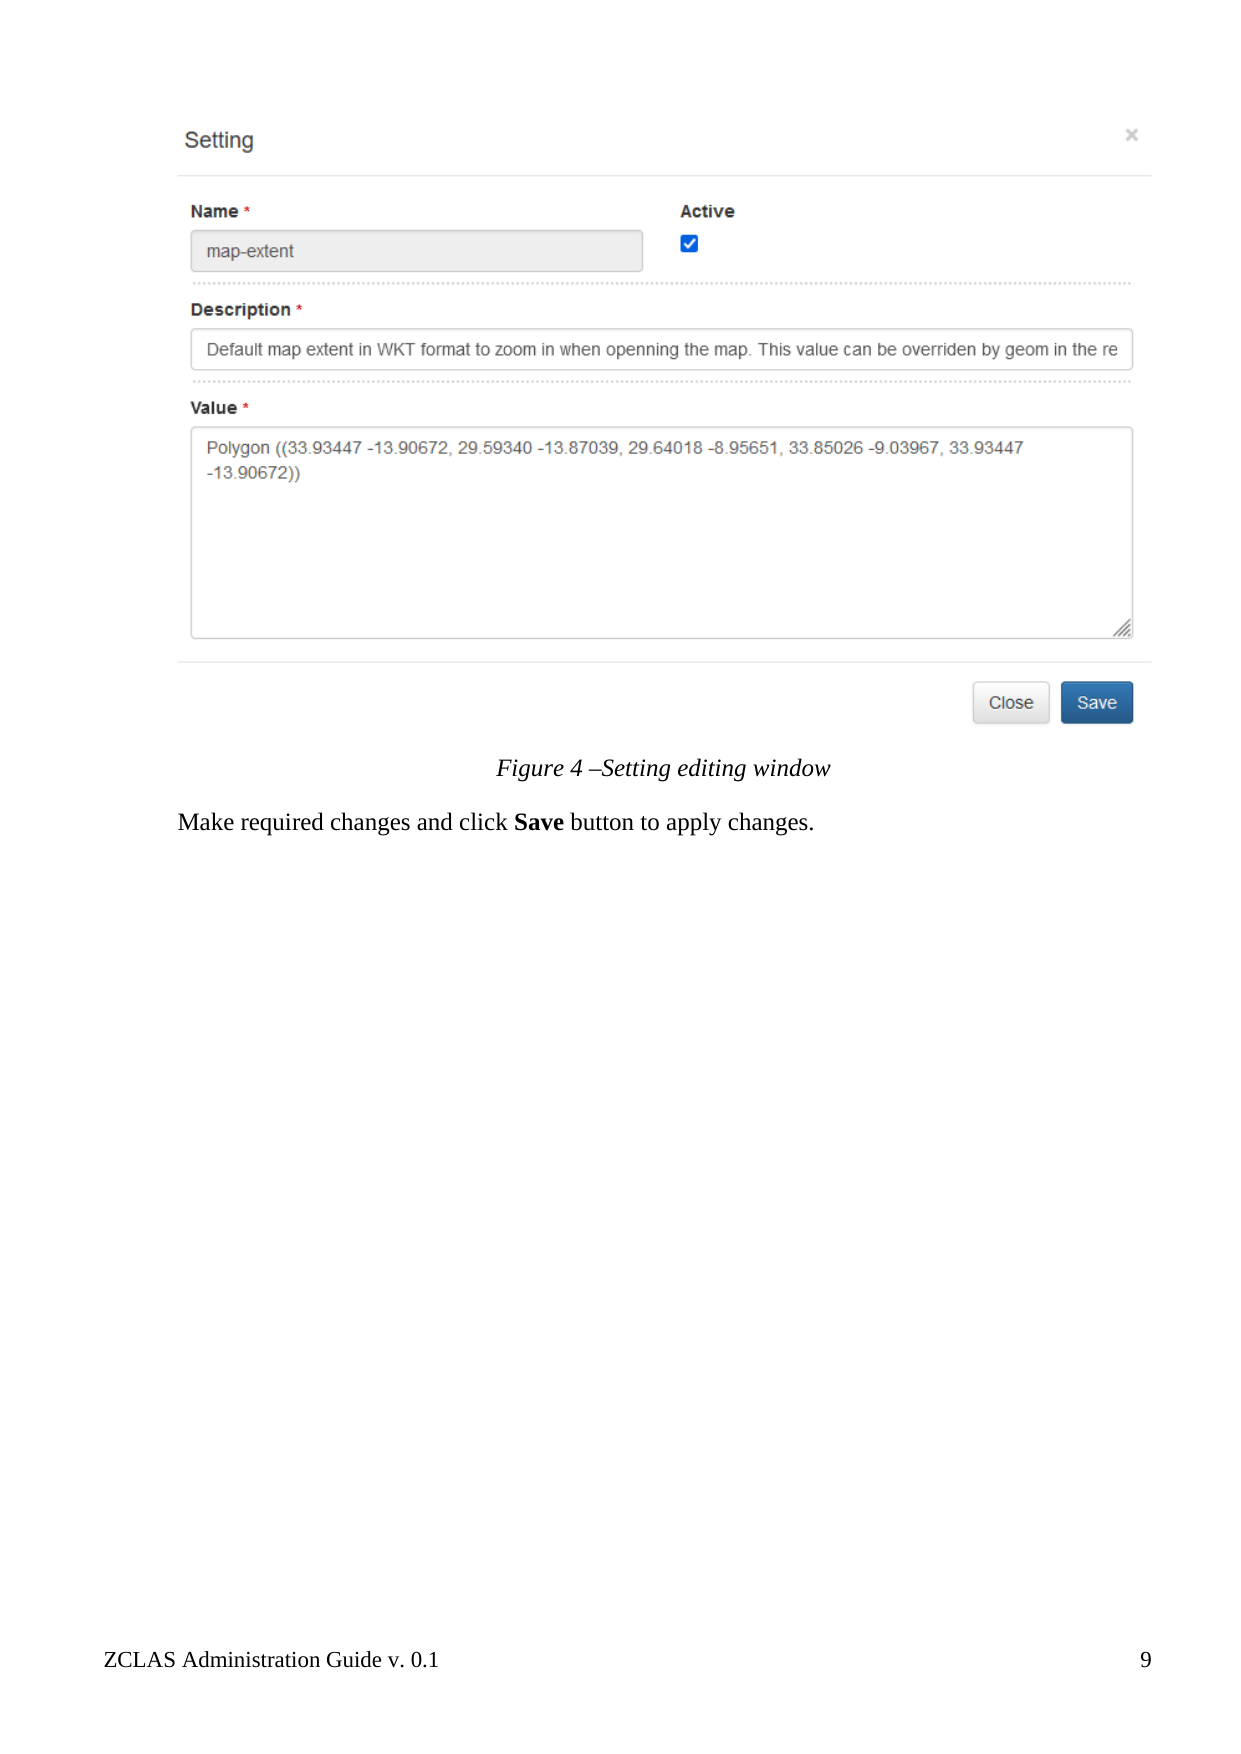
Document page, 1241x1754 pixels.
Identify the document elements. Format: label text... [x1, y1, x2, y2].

text Figure 4 –Setting editing window [177, 753, 1152, 782]
picture [177, 118, 1152, 735]
text Make required changes and click Save button to apply changes. [177, 807, 1152, 836]
